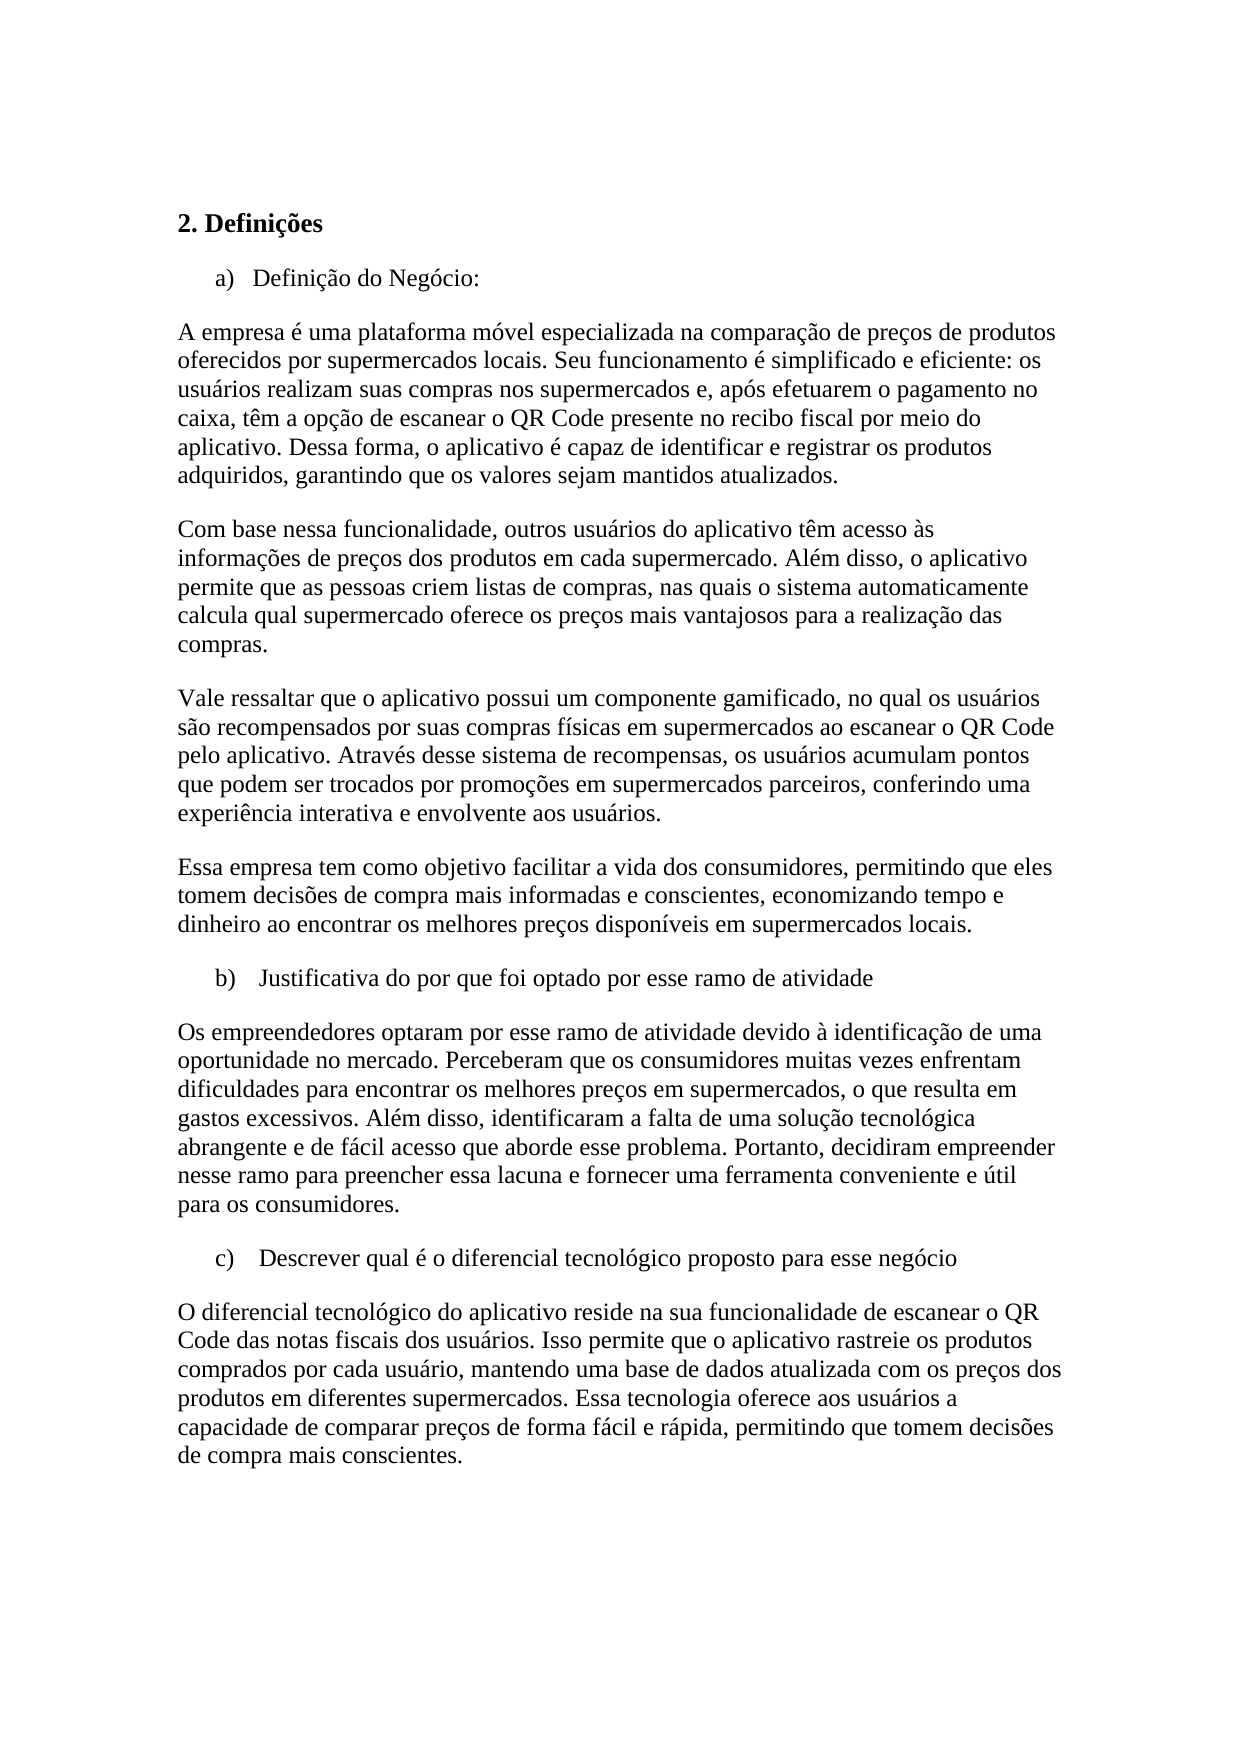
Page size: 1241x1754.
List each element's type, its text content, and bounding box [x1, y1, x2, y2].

text Os empreendedores optaram por esse ramo de atividade devido à identificação de uma oportunidade no mercado. Perceberam que os consumidores muitas vezes enfrentam dificuldades para encontrar os melhores preços em supermercados, o que resulta em gastos excessivos. Além disso, identificaram a falta de uma solução tecnológica abrangente e de fácil acesso que aborde esse problema. Portanto, decidiram empreender nesse ramo para preencher essa lacuna e fornecer uma ferramenta conveniente e útil para os consumidores. [177, 1017, 1063, 1218]
text Vale ressaltar que o aplicativo possui um componente gamificado, no qual os usuários são recompensados por suas compras físicas em supermercados ao escanear o QR Code pelo aplicativo. Através desse sistema de recompensas, os usuários acumulam pontos que podem ser trocados por promoções em supermercados parceiros, conferindo uma experiência interativa e envolvente aos usuários. [177, 683, 1063, 827]
text Essa empresa tem como objetivo facilitar a vida dos consumidores, permitindo que eles tomem decisões de compra mais informadas e conscientes, economizando tempo e dinheiro ao encontrar os melhores preços disponíveis em supermercados locais. [177, 852, 1063, 938]
list Justificativa do por que foi optado por esse ramo de atividade [215, 963, 1063, 992]
list Definição do Negócio: [215, 263, 1063, 292]
text A empresa é uma plataforma móvel especializada na comparação de preços de produtos oferecidos por supermercados locais. Seu funcionamento é simplificado e eficiente: os usuários realizam suas compras nos supermercados e, após efetuarem o pagamento no caixa, têm a opção de escanear o QR Code presente no recibo fiscal por meio do aplicativo. Dessa forma, o aplicativo é capaz de identificar e registrar os produtos adquiridos, garantindo que os valores sejam mantidos atualizados. [177, 317, 1063, 489]
list Descrever qual é o diferencial tecnológico proposto para esse negócio [215, 1243, 1063, 1272]
subtitle 2. Definições [177, 207, 1063, 238]
text Com base nessa funcionalidade, outros usuários do aplicativo têm acesso às informações de preços dos produtos em cada supermercado. Além disso, o aplicativo permite que as pessoas criem listas de compras, nas quais o sistema automaticamente calcula qual supermercado oferece os preços mais vantajosos para a realização das compras. [177, 514, 1063, 658]
text O diferencial tecnológico do aplicativo reside na sua funcionalidade de escanear o QR Code das notas fiscais dos usuários. Isso permite que o aplicativo rastreie os produtos comprados por cada usuário, mantendo uma base de dados atualizada com os preços dos produtos em diferentes supermercados. Essa tecnologia oferece aos usuários a capacidade de comparar preços de forma fácil e rápida, permitindo que tomem decisões de compra mais conscientes. [177, 1297, 1063, 1469]
